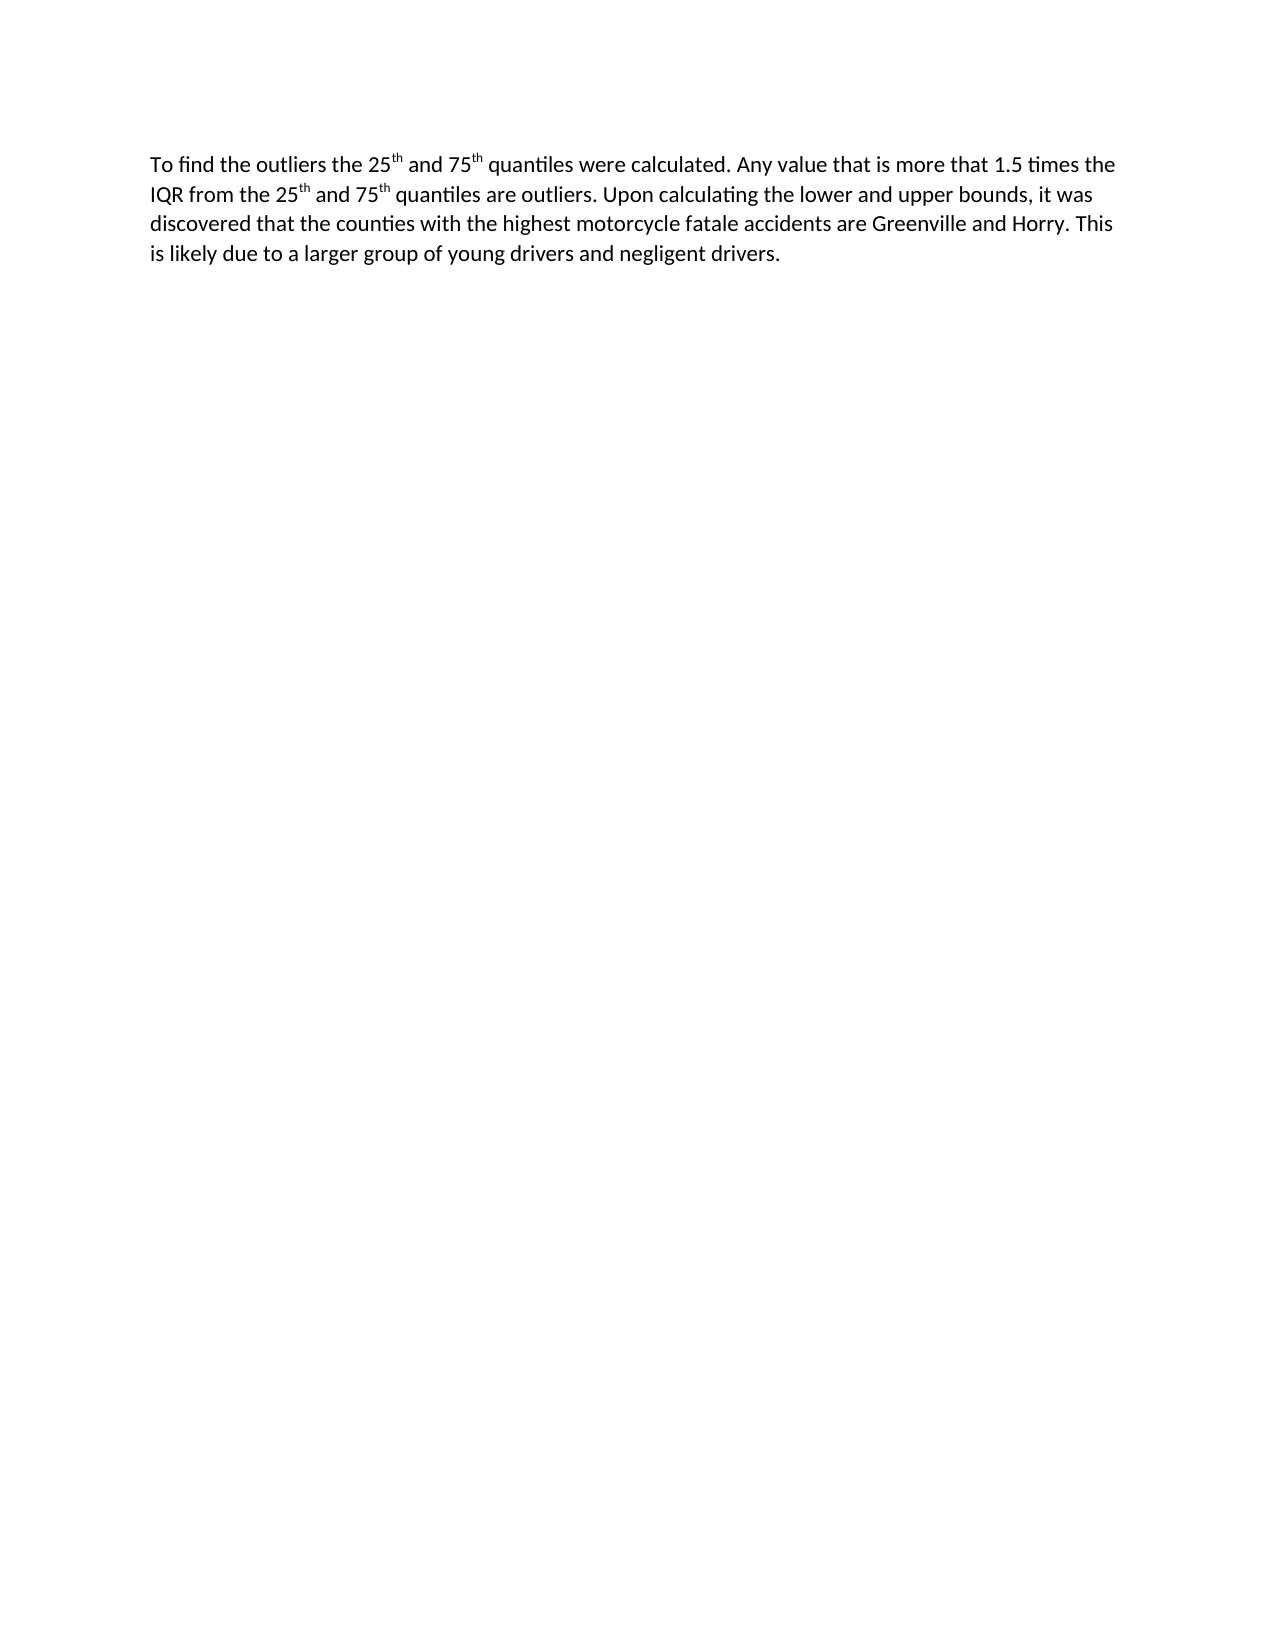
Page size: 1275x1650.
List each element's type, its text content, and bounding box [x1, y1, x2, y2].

text To find the outliers the 25th and 75th quantiles were calculated. Any value that is more that 1.5 times the IQR from the 25th and 75th quantiles are outliers. Upon calculating the lower and upper bounds, it was discovered that the counties with the highest motorcycle fatale accidents are Greenville and Horry. This is likely due to a larger group of young drivers and negligent drivers. [150, 150, 1125, 267]
